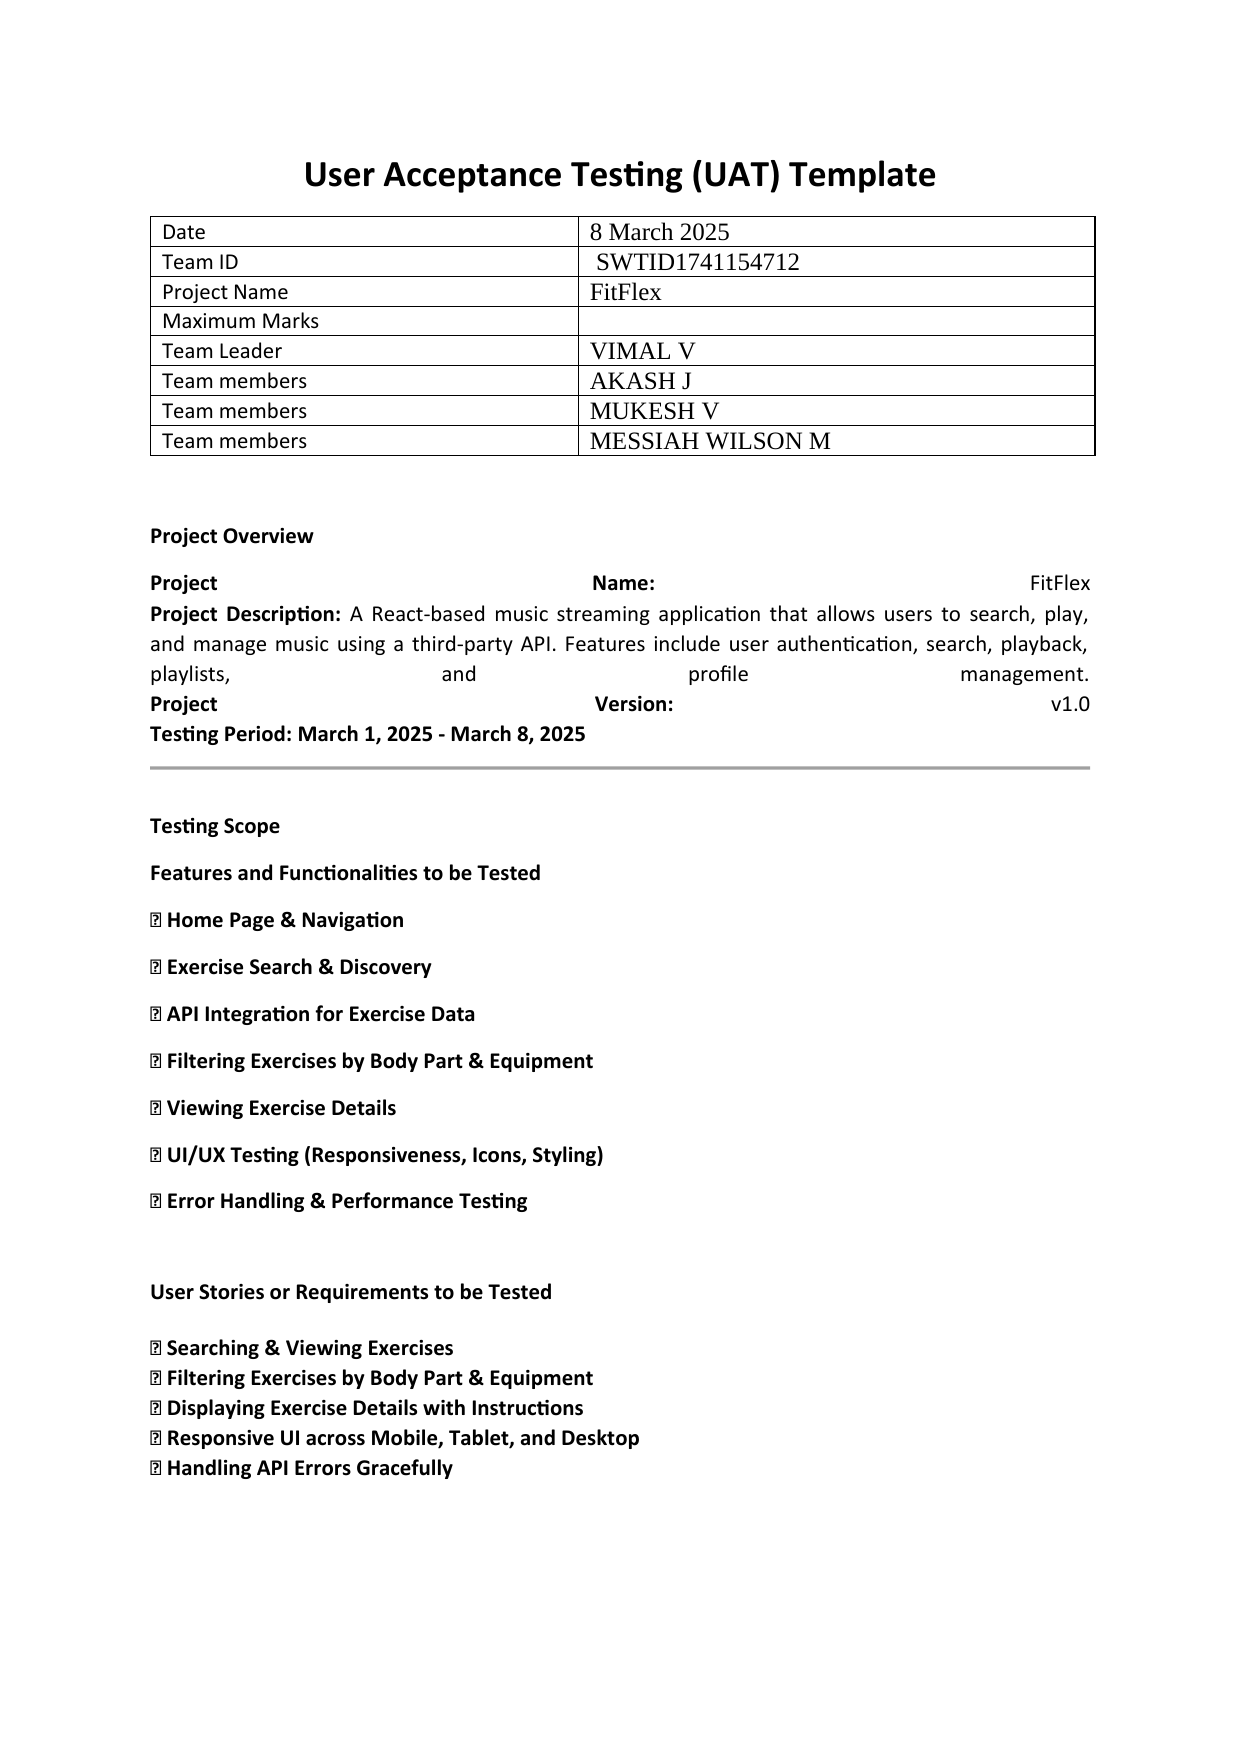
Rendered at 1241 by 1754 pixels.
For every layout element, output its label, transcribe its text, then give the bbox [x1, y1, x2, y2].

text ✅ Exercise Search & Discovery [150, 952, 1090, 980]
table_header Date [151, 217, 578, 246]
text ✅ Error Handling & Performance Testing [150, 1187, 1090, 1214]
text ✅ UI/UX Testing (Responsiveness, Icons, Styling) [150, 1140, 1090, 1168]
table_cell SWTID1741154712 [579, 247, 1094, 276]
text User Stories or Requirements to be Tested [150, 1277, 1090, 1306]
text ✅ Home Page & Navigation [150, 905, 1090, 933]
table_cell MUKESH V [579, 396, 1094, 425]
text ✅ Viewing Exercise Details [150, 1093, 1090, 1121]
table_cell FitFlex [579, 277, 1094, 306]
table_cell Project Name [151, 277, 578, 306]
table_header 8 March 2025 [579, 217, 1094, 246]
text 📌 Searching & Viewing Exercises 📌 Filtering Exercises by Body Part & Equipment 📌 Displaying Exercise Details with Instructions 📌 Responsive UI across Mobile, Tablet, and Desktop 📌 Handling API Errors Gracefully [150, 1333, 1090, 1482]
text ✅ API Integration for Exercise Data [150, 999, 1090, 1027]
table_cell Team members [151, 426, 578, 454]
text Project Overview [150, 522, 1090, 550]
text Project Name: FitFlex Project Description: A React-based music streaming application that allows users to search, play, and manage music using a third-party API. Features include user authentication, search, playback, playlists, and profile management. Project Version: v1.0 Testing Period: March 1, 2025 - March 8, 2025 [150, 568, 1090, 748]
table_cell Team members [151, 396, 578, 425]
table_cell Team members [151, 366, 578, 395]
table_cell AKASH J [579, 366, 1094, 395]
table_cell [579, 307, 1094, 335]
table_cell Team Leader [151, 336, 578, 365]
table_cell Team ID [151, 247, 578, 276]
text Testing Scope [150, 812, 1090, 839]
table_cell Maximum Marks [151, 307, 578, 335]
text Features and Functionalities to be Tested [150, 858, 1090, 886]
text ✅ Filtering Exercises by Body Part & Equipment [150, 1046, 1090, 1074]
table_cell VIMAL V [579, 336, 1094, 365]
text User Acceptance Testing (UAT) Template [150, 150, 1090, 196]
table_cell MESSIAH WILSON M [579, 426, 1094, 454]
